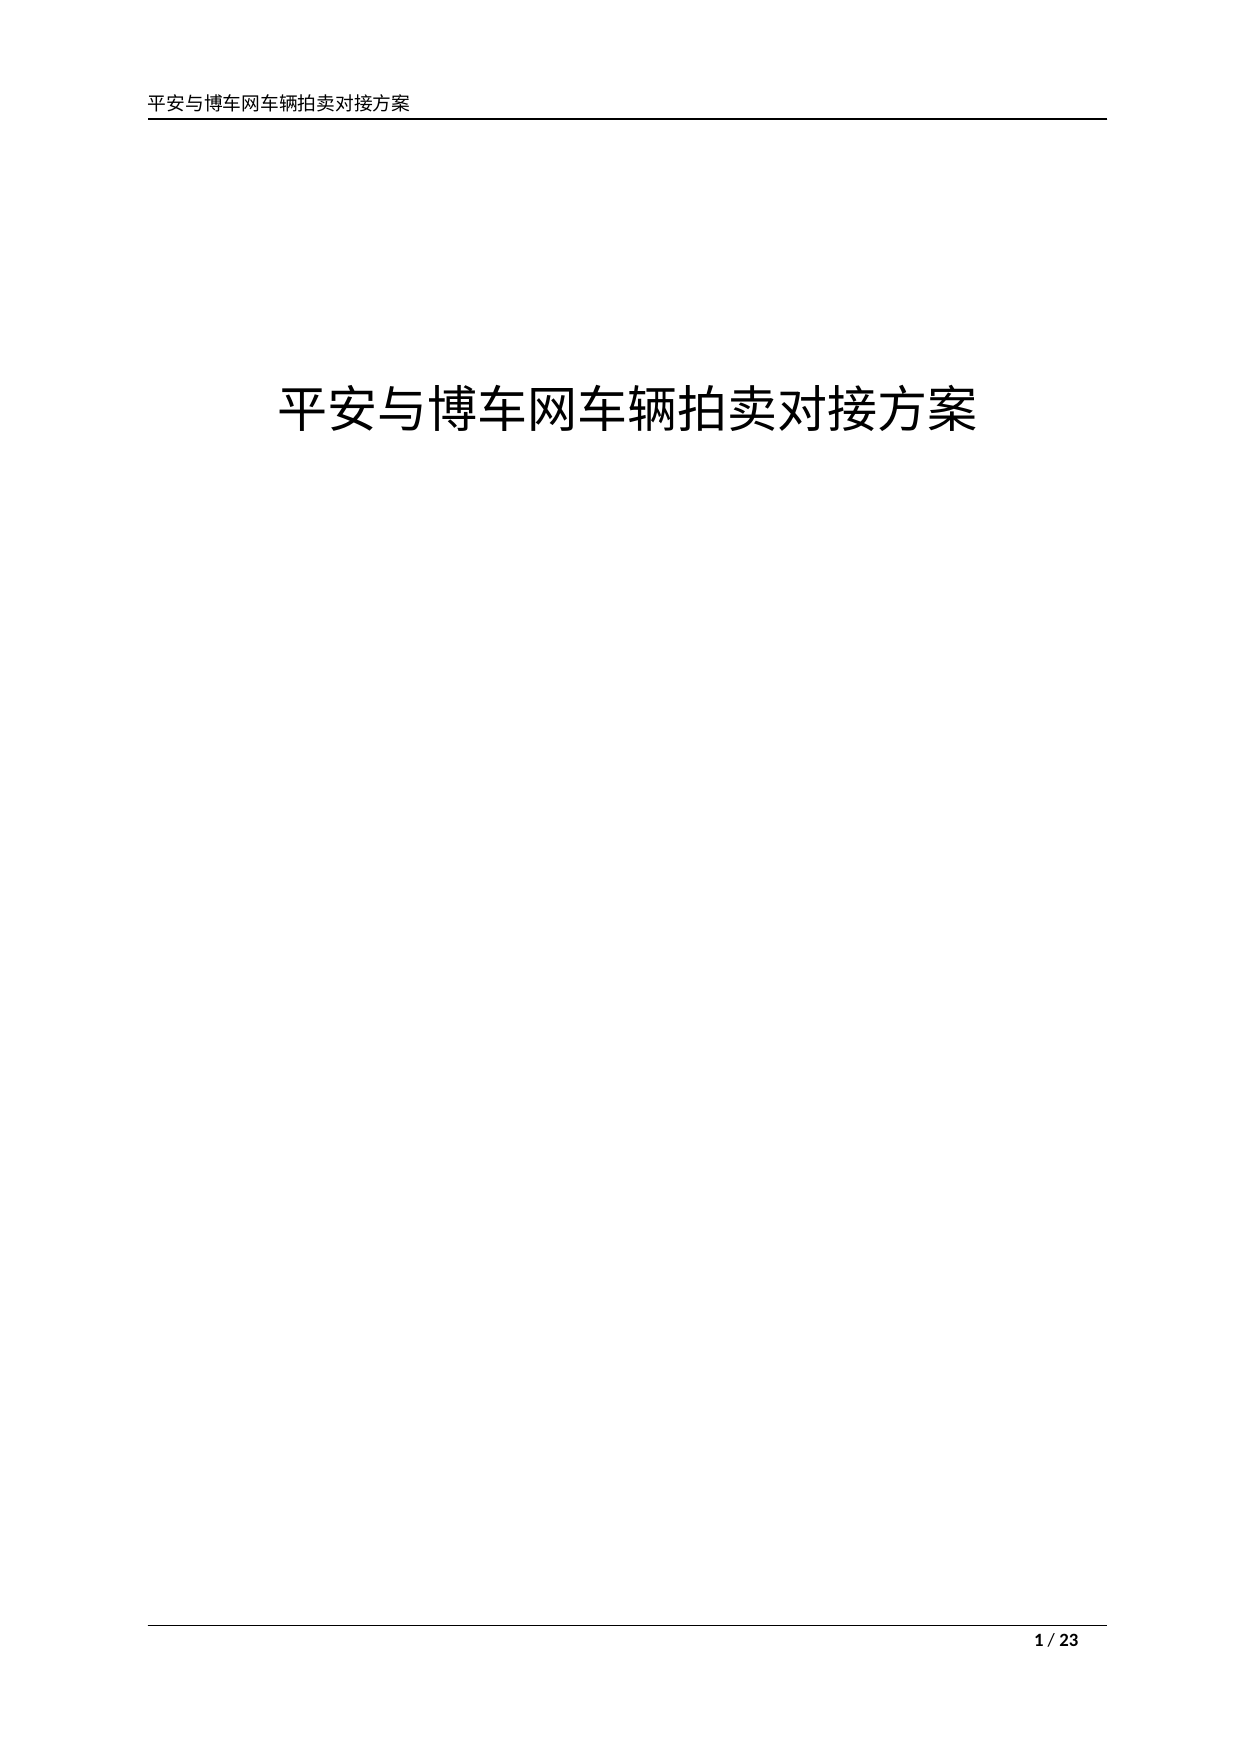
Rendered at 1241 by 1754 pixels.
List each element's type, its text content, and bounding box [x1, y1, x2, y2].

text 平安与博车网车辆拍卖对接方案 [148, 357, 1107, 454]
